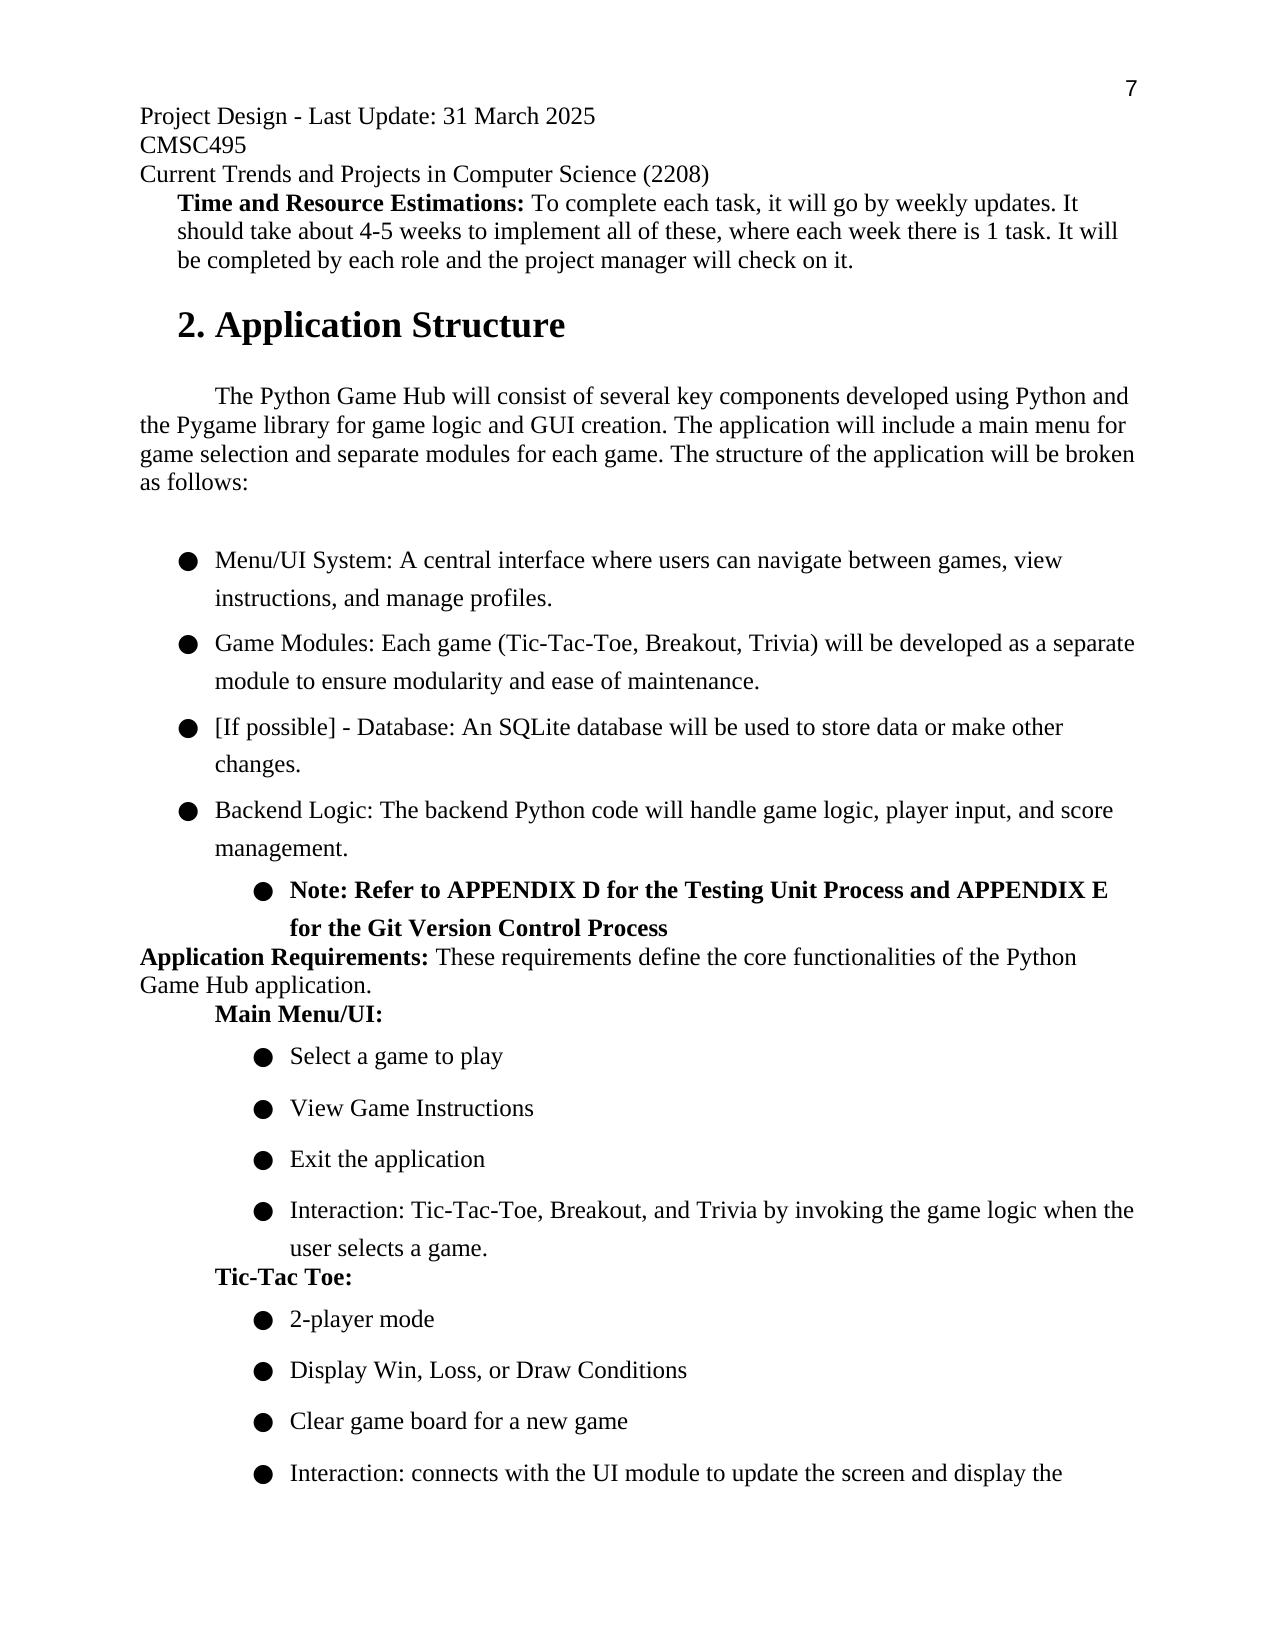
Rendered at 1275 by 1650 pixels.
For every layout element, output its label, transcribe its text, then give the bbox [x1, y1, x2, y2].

list Interaction: Tic-Tac-Toe, Breakout, and Trivia by invoking the game logic when the user selects a game. [252, 1182, 1137, 1262]
list Clear game board for a new game [252, 1393, 1137, 1444]
list View Game Instructions [252, 1079, 1137, 1130]
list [252, 1444, 1137, 1495]
subtitle Application Structure [177, 303, 1137, 346]
list Backend Logic: The backend Python code will handle game logic, player input, and score management. [177, 782, 1137, 862]
text Application Requirements: These requirements define the core functionalities of the Python Game Hub application. [139, 942, 1137, 999]
list [If possible] - Database: An SQLite database will be used to store data or make other changes. [177, 698, 1137, 778]
list Note: Refer to APPENDIX D for the Testing Unit Process and APPENDIX E for the Git Version Control Process [252, 862, 1137, 942]
text The Python Game Hub will consist of several key components developed using Python and the Pygame library for game logic and GUI creation. The application will include a main menu for game selection and separate modules for each game. The structure of the application will be broken as follows: [139, 381, 1137, 496]
list 2-player mode [252, 1290, 1137, 1342]
text Tic-Tac Toe: [214, 1262, 1137, 1290]
list Display Win, Loss, or Draw Conditions [252, 1342, 1137, 1393]
text Time and Resource Estimations: To complete each task, it will go by weekly updates. It should take about 4-5 weeks to implement all of these, where each week there is 1 task. It will be completed by each role and the project manager will check on it. [177, 188, 1137, 274]
list Menu/UI System: A central interface where users can navigate between games, view instructions, and manage profiles. [177, 532, 1137, 612]
text Main Menu/UI: [214, 999, 1137, 1028]
list Select a game to play [252, 1028, 1137, 1079]
list Game Modules: Each game (Tic-Tac-Toe, Breakout, Trivia) will be developed as a separate module to ensure modularity and ease of maintenance. [177, 615, 1137, 695]
list Exit the application [252, 1130, 1137, 1182]
